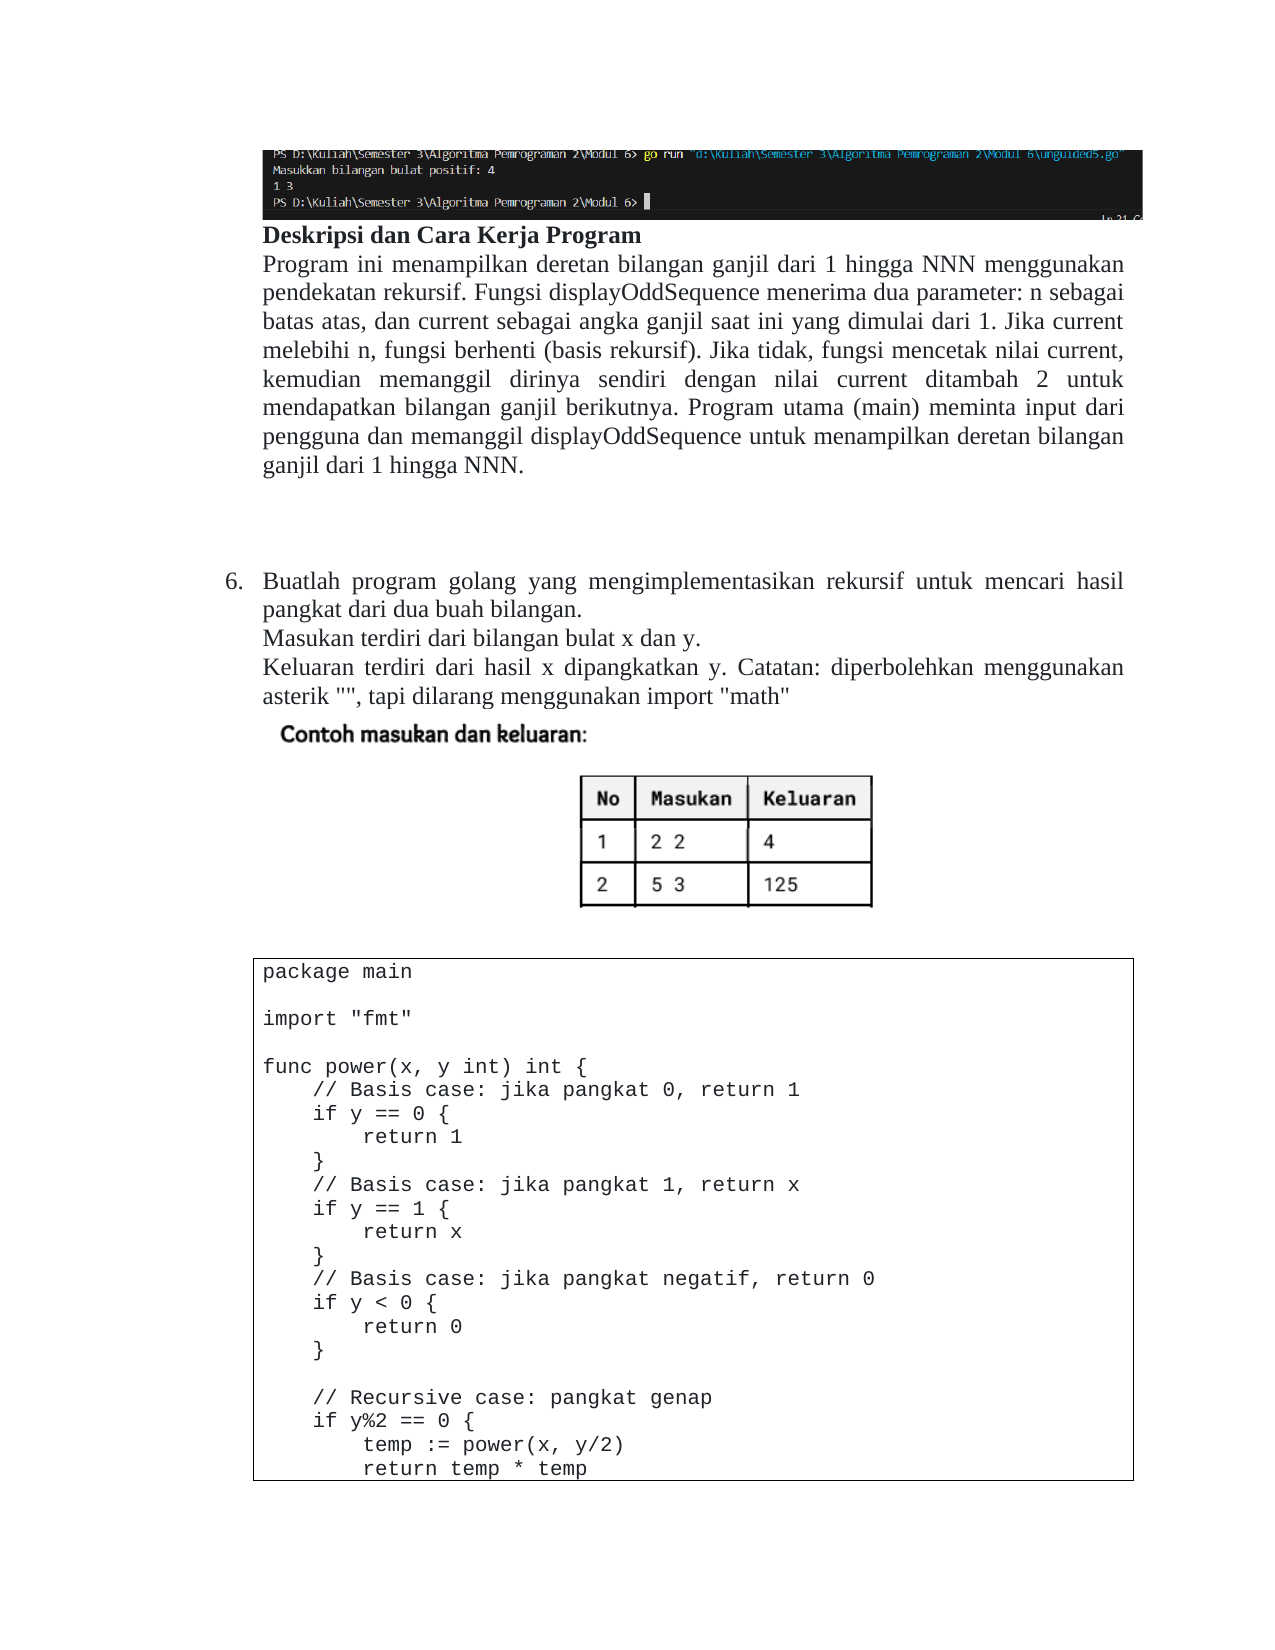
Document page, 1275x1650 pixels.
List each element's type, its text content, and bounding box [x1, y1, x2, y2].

list import "fmt" [254, 1005, 1133, 1029]
list func power(x, y int) int { [254, 1052, 1133, 1076]
list package main [254, 959, 1133, 982]
list return x [254, 1218, 1133, 1242]
list Masukan terdiri dari bilangan bulat x dan y. [262, 623, 1125, 652]
list Buatlah program golang yang mengimplementasikan rekursif untuk mencari hasil pangkat dari dua buah bilangan. [225, 566, 1125, 623]
list } [254, 1336, 1133, 1360]
list } [254, 1242, 1133, 1265]
list Keluaran terdiri dari hasil x dipangkatkan y. Catatan: diperbolehkan menggunakan asterik "", tapi dilarang menggunakan import "math" [262, 652, 1125, 709]
list // Basis case: jika pangkat 0, return 1 [254, 1076, 1133, 1100]
list Program ini menampilkan deretan bilangan ganjil dari 1 hingga NNN menggunakan pendekatan rekursif. Fungsi displayOddSequence menerima dua parameter: n sebagai batas atas, dan current sebagai angka ganjil saat ini yang dimulai dari 1. Jika current melebihi n, fungsi berhenti (basis rekursif). Jika tidak, fungsi mencetak nilai current, kemudian memanggil dirinya sendiri dengan nilai current ditambah 2 untuk mendapatkan bilangan ganjil berikutnya. Program utama (main) meminta input dari pengguna dan memanggil displayOddSequence untuk menampilkan deretan bilangan ganjil dari 1 hingga NNN. [262, 249, 1125, 479]
list Deskripsi dan Cara Kerja Program [262, 220, 1125, 249]
list return 0 [254, 1313, 1133, 1336]
list temp := power(x, y/2) [254, 1431, 1133, 1454]
picture [262, 709, 932, 958]
list return 1 [254, 1123, 1133, 1147]
list // Basis case: jika pangkat 1, return x [254, 1171, 1133, 1194]
list // Basis case: jika pangkat negatif, return 0 [254, 1265, 1133, 1289]
list if y == 0 { [254, 1100, 1133, 1123]
list if y%2 == 0 { [254, 1407, 1133, 1431]
picture [262, 150, 1143, 220]
list if y < 0 { [254, 1289, 1133, 1313]
list return temp * temp [254, 1454, 1133, 1480]
list // Recursive case: pangkat genap [254, 1383, 1133, 1407]
list if y == 1 { [254, 1194, 1133, 1218]
list } [254, 1147, 1133, 1171]
